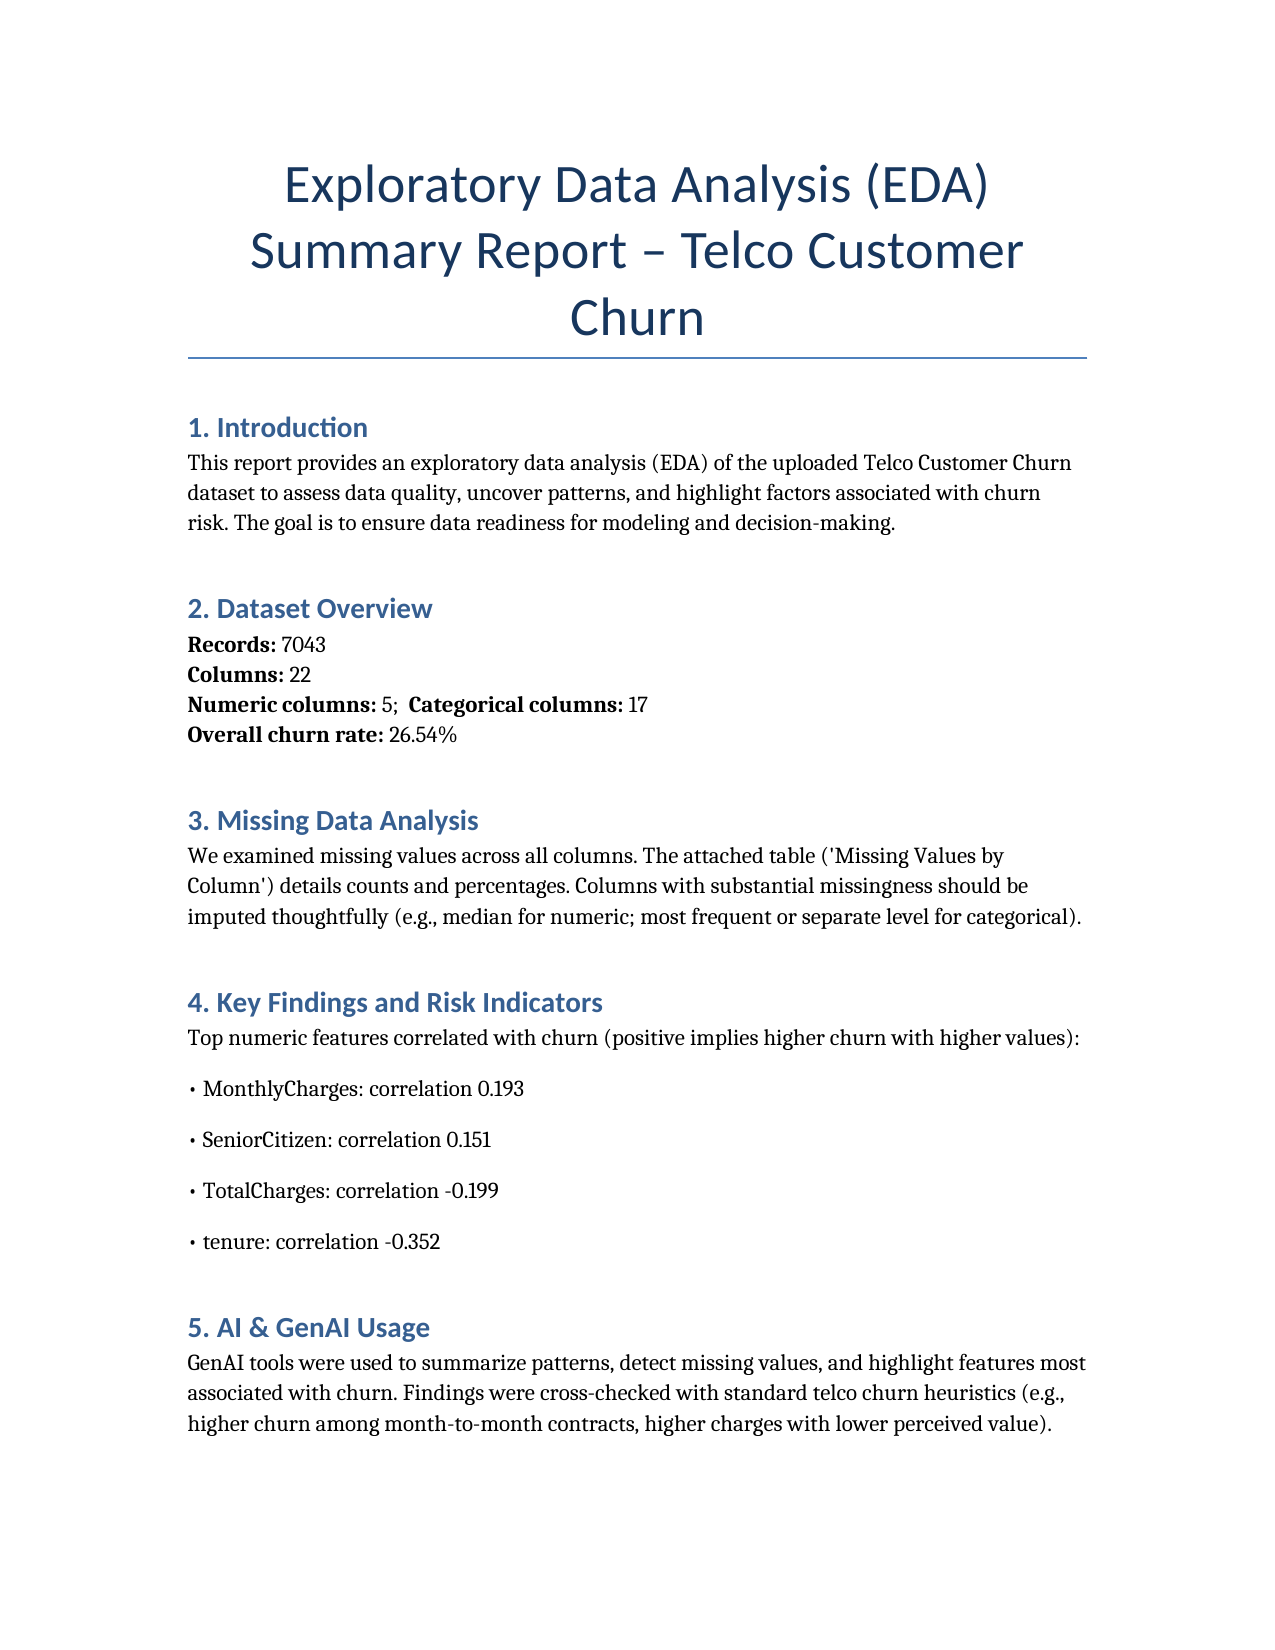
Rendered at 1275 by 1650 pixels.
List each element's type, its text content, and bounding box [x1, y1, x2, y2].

text • TotalCharges: correlation -0.199 [187, 1178, 1087, 1204]
text • tenure: correlation -0.352 [187, 1229, 1087, 1255]
subtitle 5. AI & GenAI Usage [187, 1309, 1087, 1345]
text Top numeric features correlated with churn (positive implies higher churn with higher values): [187, 1025, 1087, 1051]
subtitle 3. Missing Data Analysis [187, 802, 1087, 838]
text This report provides an exploratory data analysis (EDA) of the uploaded Telco Customer Churn dataset to assess data quality, uncover patterns, and highlight factors associated with churn risk. The goal is to ensure data readiness for modeling and decision-making. [187, 450, 1087, 537]
text We examined missing values across all columns. The attached table ('Missing Values by Column') details counts and percentages. Columns with substantial missingness should be imputed thoughtfully (e.g., median for numeric; most frequent or separate level for categorical). [187, 843, 1087, 930]
text • MonthlyCharges: correlation 0.193 [187, 1076, 1087, 1102]
text • SeniorCitizen: correlation 0.151 [187, 1127, 1087, 1153]
text Records: 7043 Columns: 22 Numeric columns: 5; Categorical columns: 17 Overall churn rate: 26.54% [187, 631, 1087, 748]
title Exploratory Data Analysis (EDA) Summary Report – Telco Customer Churn [187, 150, 1087, 359]
subtitle 2. Dataset Overview [187, 590, 1087, 626]
subtitle 1. Introduction [187, 409, 1087, 444]
text GenAI tools were used to summarize patterns, detect missing values, and highlight features most associated with churn. Findings were cross-checked with standard telco churn heuristics (e.g., higher churn among month-to-month contracts, higher charges with lower perceived value). [187, 1350, 1087, 1437]
subtitle 4. Key Findings and Risk Indicators [187, 984, 1087, 1019]
